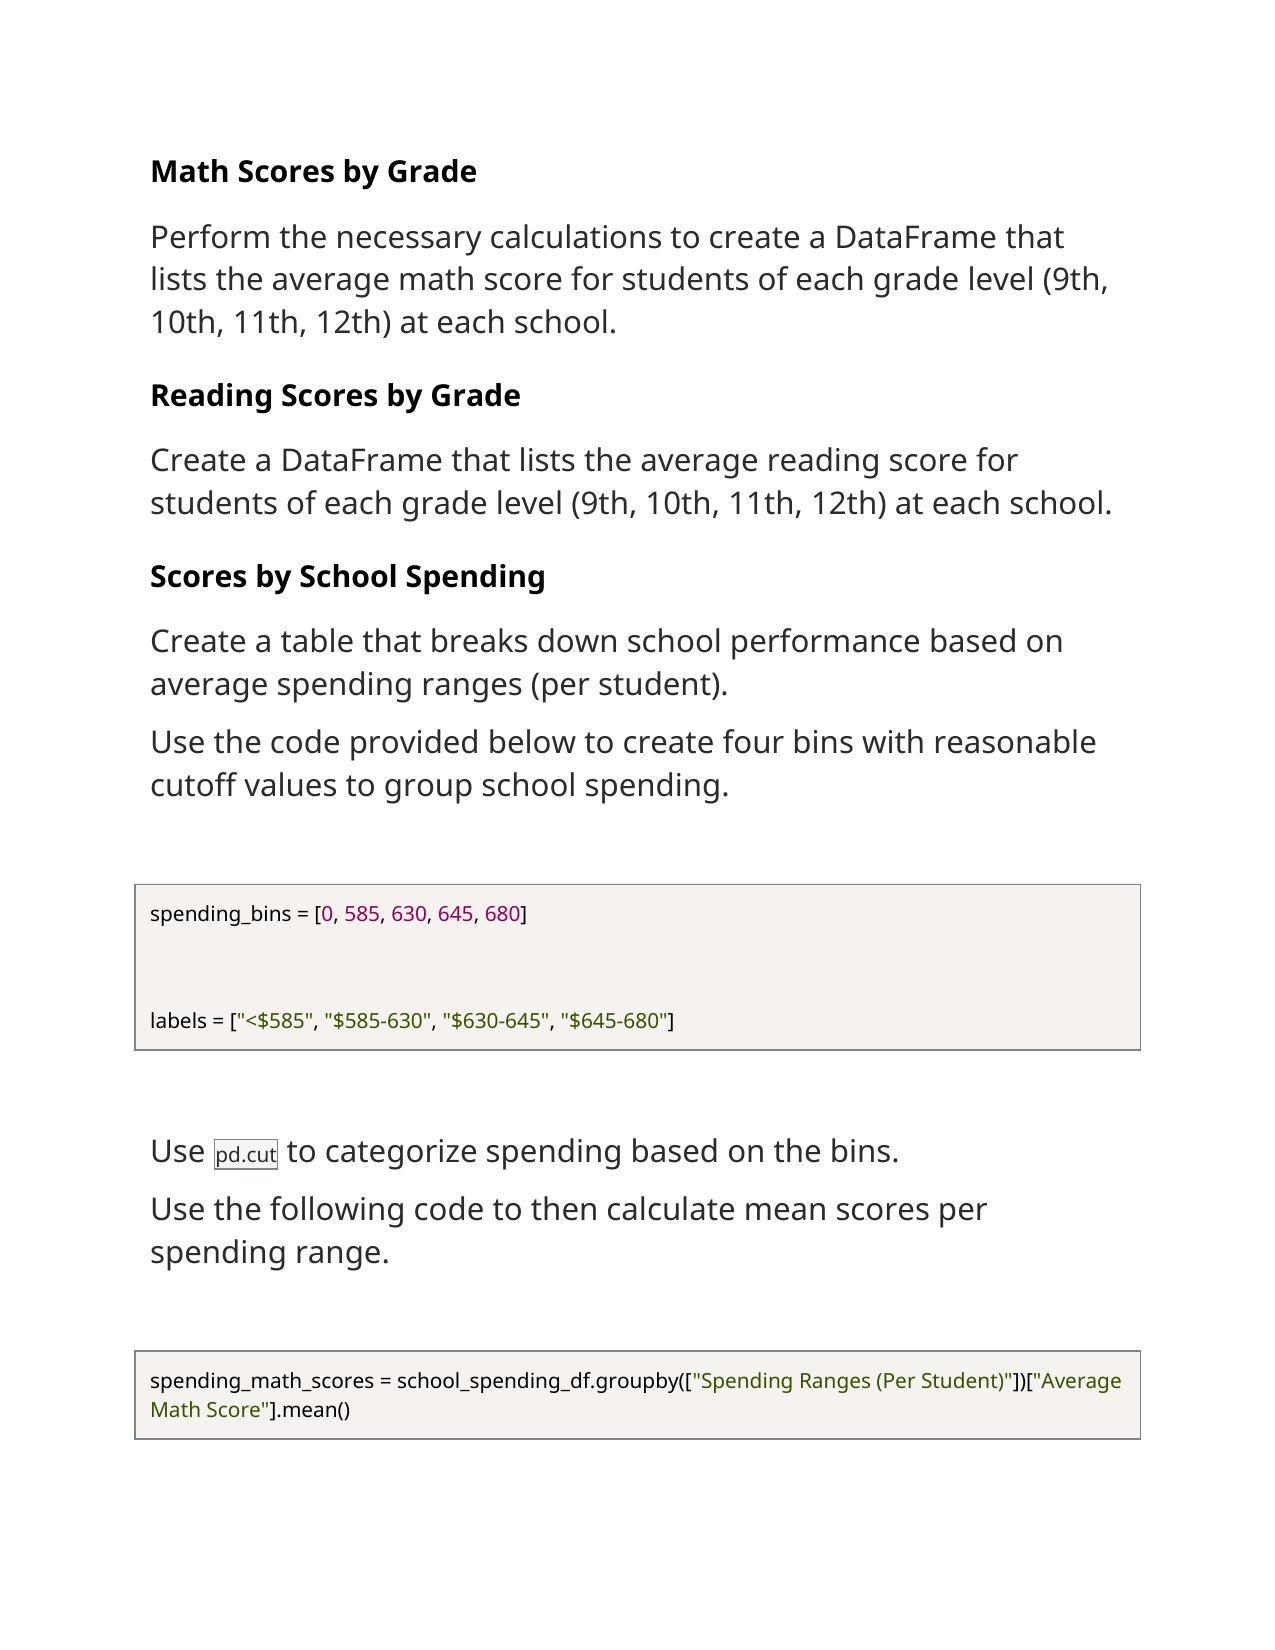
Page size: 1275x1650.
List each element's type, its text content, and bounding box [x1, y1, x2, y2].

text Use the following code to then calculate mean scores per spending range. [150, 1187, 1125, 1272]
text Scores by School Spending [150, 555, 1125, 596]
text Use the code provided below to create four bins with reasonable cutoff values to group school spending. [150, 720, 1125, 805]
text Math Scores by Grade [150, 150, 1125, 191]
text spending_math_scores = school_spending_df.groupby(["Spending Ranges (Per Student)"])["Average Math Score"].mean() [136, 1352, 1140, 1438]
text spending_bins = [0, 585, 630, 645, 680] [136, 885, 1140, 928]
text Perform the necessary calculations to create a DataFrame that lists the average math score for students of each grade level (9th, 10th, 11th, 12th) at each school. [150, 214, 1125, 342]
text Create a DataFrame that lists the average reading score for students of each grade level (9th, 10th, 11th, 12th) at each school. [150, 438, 1125, 523]
text Use pd.cut to categorize spending based on the bins. [150, 1129, 1125, 1171]
text Create a table that breaks down school performance based on average spending ranges (per student). [150, 619, 1125, 704]
text Reading Scores by Grade [150, 374, 1125, 415]
text labels = ["<$585", "$585-630", "$630-645", "$645-680"] [136, 990, 1140, 1049]
